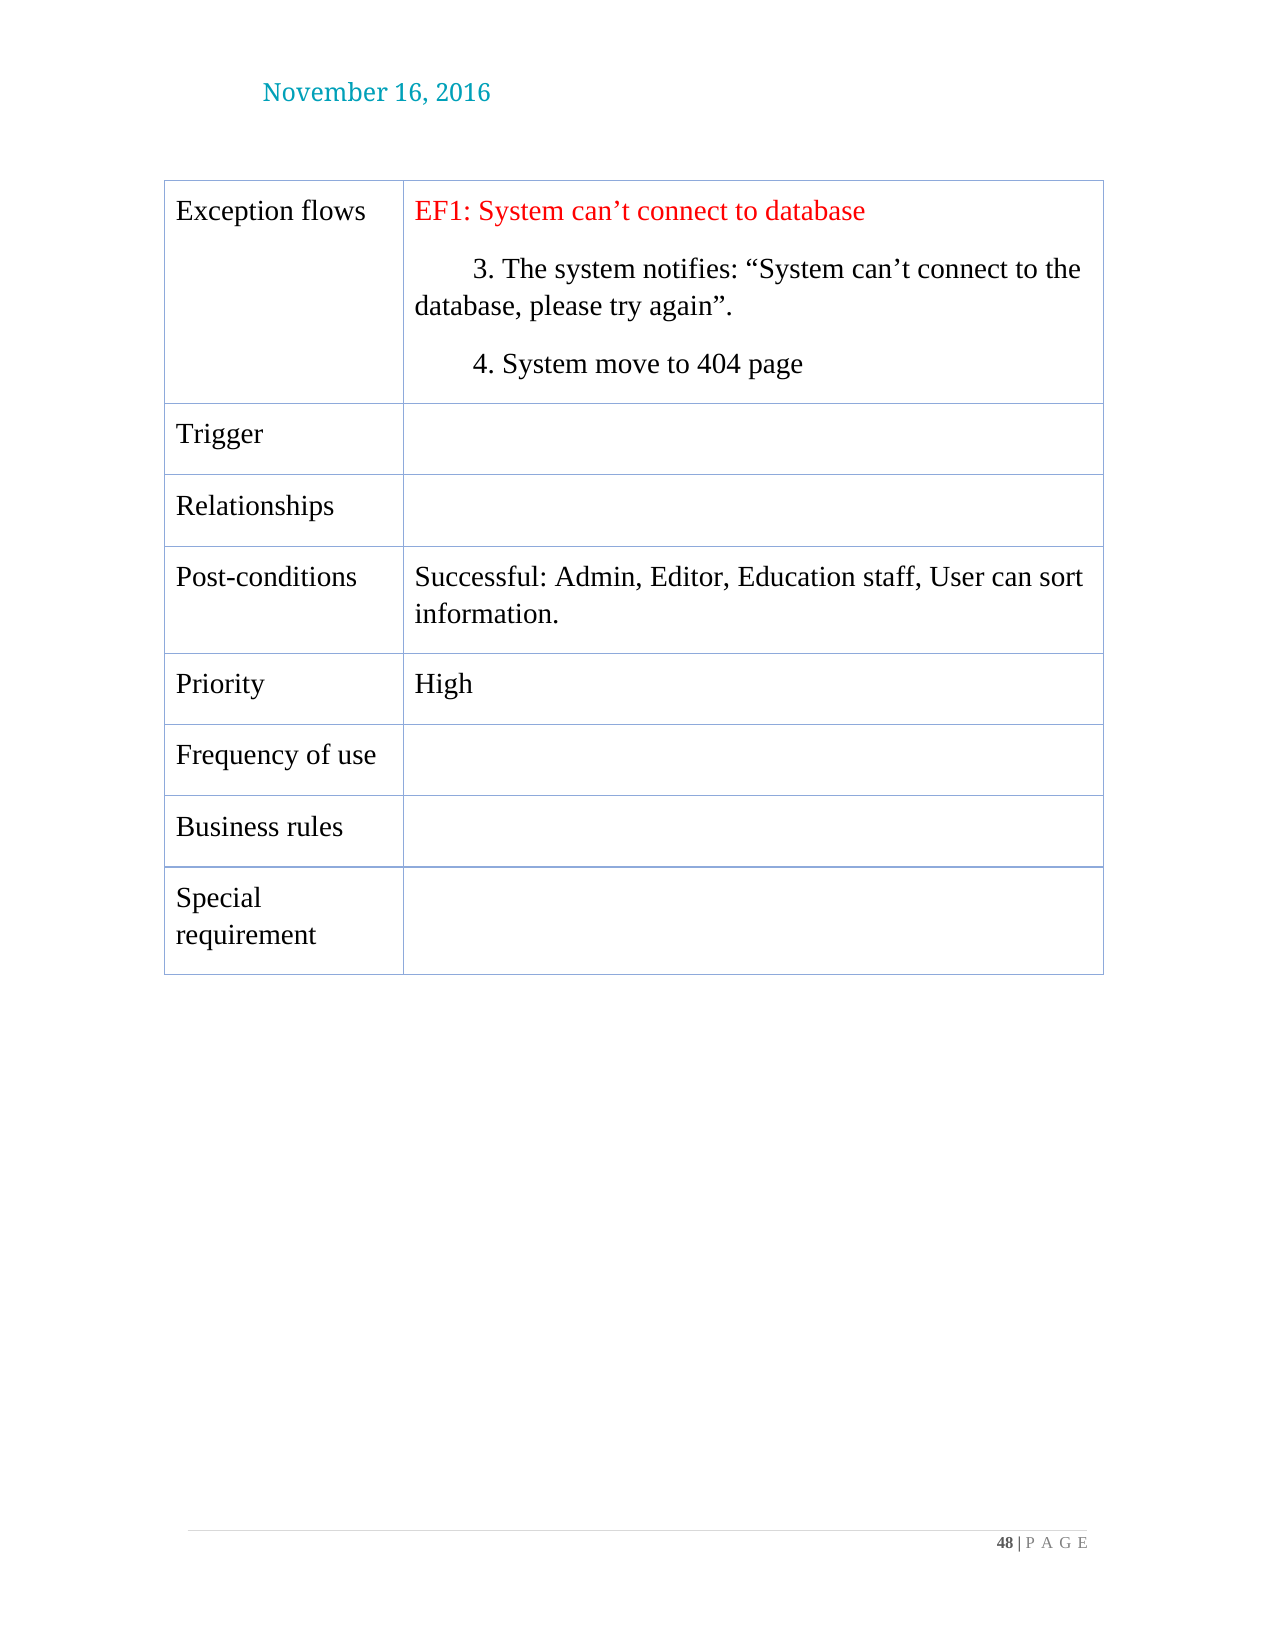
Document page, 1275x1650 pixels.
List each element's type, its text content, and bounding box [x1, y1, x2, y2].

table_cell Business rules [165, 796, 403, 866]
table_cell [404, 725, 1103, 795]
table_cell Special requirement [165, 868, 403, 974]
table_cell Successful: Admin, Editor, Education staff, User can sort information. [404, 547, 1103, 653]
table_cell [404, 475, 1103, 546]
table_cell Trigger [165, 404, 403, 474]
table_cell Exception flows [165, 181, 403, 403]
table_cell Relationships [165, 475, 403, 546]
table_cell Priority [165, 654, 403, 724]
table_cell Post-conditions [165, 547, 403, 653]
table_cell EF1: System can’t connect to database 3. The system notifies: “System can’t connect to the database, please try again”. 4. System move to 404 page [404, 181, 1103, 403]
table_cell High [404, 654, 1103, 724]
table_cell [404, 404, 1103, 474]
table_cell [404, 796, 1103, 866]
table_cell [404, 868, 1103, 974]
table_cell Frequency of use [165, 725, 403, 795]
